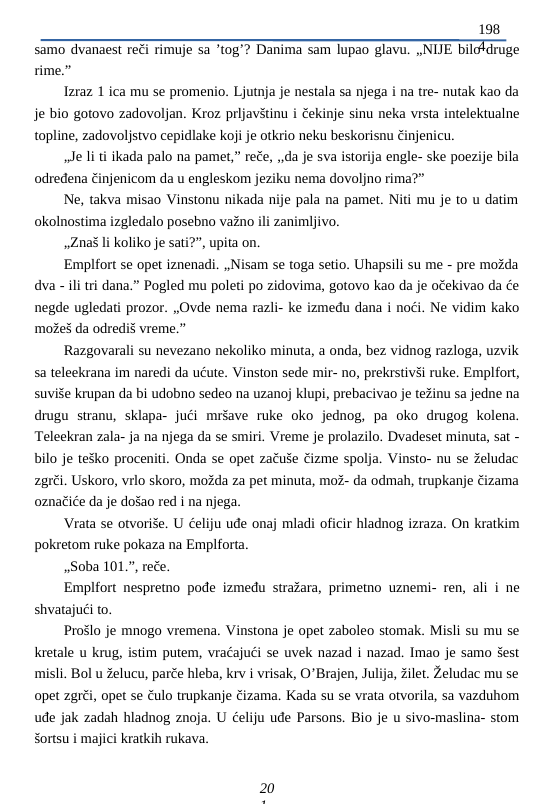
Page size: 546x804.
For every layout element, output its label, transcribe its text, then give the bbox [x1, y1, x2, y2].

text Izraz 1 ica mu se promenio. Ljutnja je nestala sa njega i na tre- nutak kao da je bio gotovo zadovoljan. Kroz prljavštinu i čekinje sinu neka vrsta intelektualne topline, zadovoljstvo cepidlake koji je otkrio neku beskorisnu činjenicu. [34, 83, 520, 143]
text Vrata se otvoriše. U ćeliju uđe onaj mladi oficir hladnog izraza. On kratkim pokretom ruke pokaza na Emplforta. [34, 514, 520, 553]
text „Znaš li koliko je sati?”, upita on. [34, 234, 520, 251]
text Ne, takva misao Vinstonu nikada nije pala na pamet. Niti mu je to u datim okolnostima izgledalo posebno važno ili zanimljivo. [34, 191, 520, 229]
text Emplfort se opet iznenadi. „Nisam se toga setio. Uhapsili su me - pre možda dva - ili tri dana.” Pogled mu poleti po zidovima, gotovo kao da je očekivao da će negde ugledati prozor. „Ovde nema razli- ke između dana i noći. Ne vidim kako možeš da odrediš vreme.” [34, 256, 520, 337]
text Prošlo je mnogo vremena. Vinstona je opet zaboleo stomak. Misli su mu se kretale u krug, istim putem, vraćajući se uvek nazad i nazad. Imao je samo šest misli. Bol u želucu, parče hleba, krv i vrisak, O’Brajen, Julija, žilet. Želudac mu se opet zgrči, opet se čulo trupkanje čizama. Kada su se vrata otvorila, sa vazduhom uđe jak zadah hladnog znoja. U ćeliju uđe Parsons. Bio je u sivo-maslina- stom šortsu i majici kratkih rukava. [34, 622, 520, 747]
text Emplfort nespretno pođe između stražara, primetno uznemi- ren, ali i ne shvatajući to. [34, 579, 520, 617]
text Razgovarali su nevezano nekoliko minuta, a onda, bez vidnog razloga, uzvik sa teleekrana im naredi da ućute. Vinston sede mir- no, prekrstivši ruke. Emplfort, suviše krupan da bi udobno sedeo na uzanoj klupi, prebacivao je težinu sa jedne na drugu stranu, sklapa- jući mršave ruke oko jednog, pa oko drugog kolena. Teleekran zala- ja na njega da se smiri. Vreme je prolazilo. Dvadeset minuta, sat - bilo je teško proceniti. Onda se opet začuše čizme spolja. Vinsto- nu se želudac zgrči. Uskoro, vrlo skoro, možda za pet minuta, mož- da odmah, trupkanje čizama označiće da je došao red i na njega. [34, 342, 520, 509]
text „Je li ti ikada palo na pamet,” reče, ,,da je sva istorija engle- ske poezije bila određena činjenicom da u engleskom jeziku nema dovoljno rima?” [34, 148, 520, 186]
text „Soba 101.”, reče. [34, 557, 520, 574]
text samo dvanaest reči rimuje sa ’tog’? Danima sam lupao glavu. „NIJE bilo druge rime.” [34, 41, 520, 79]
